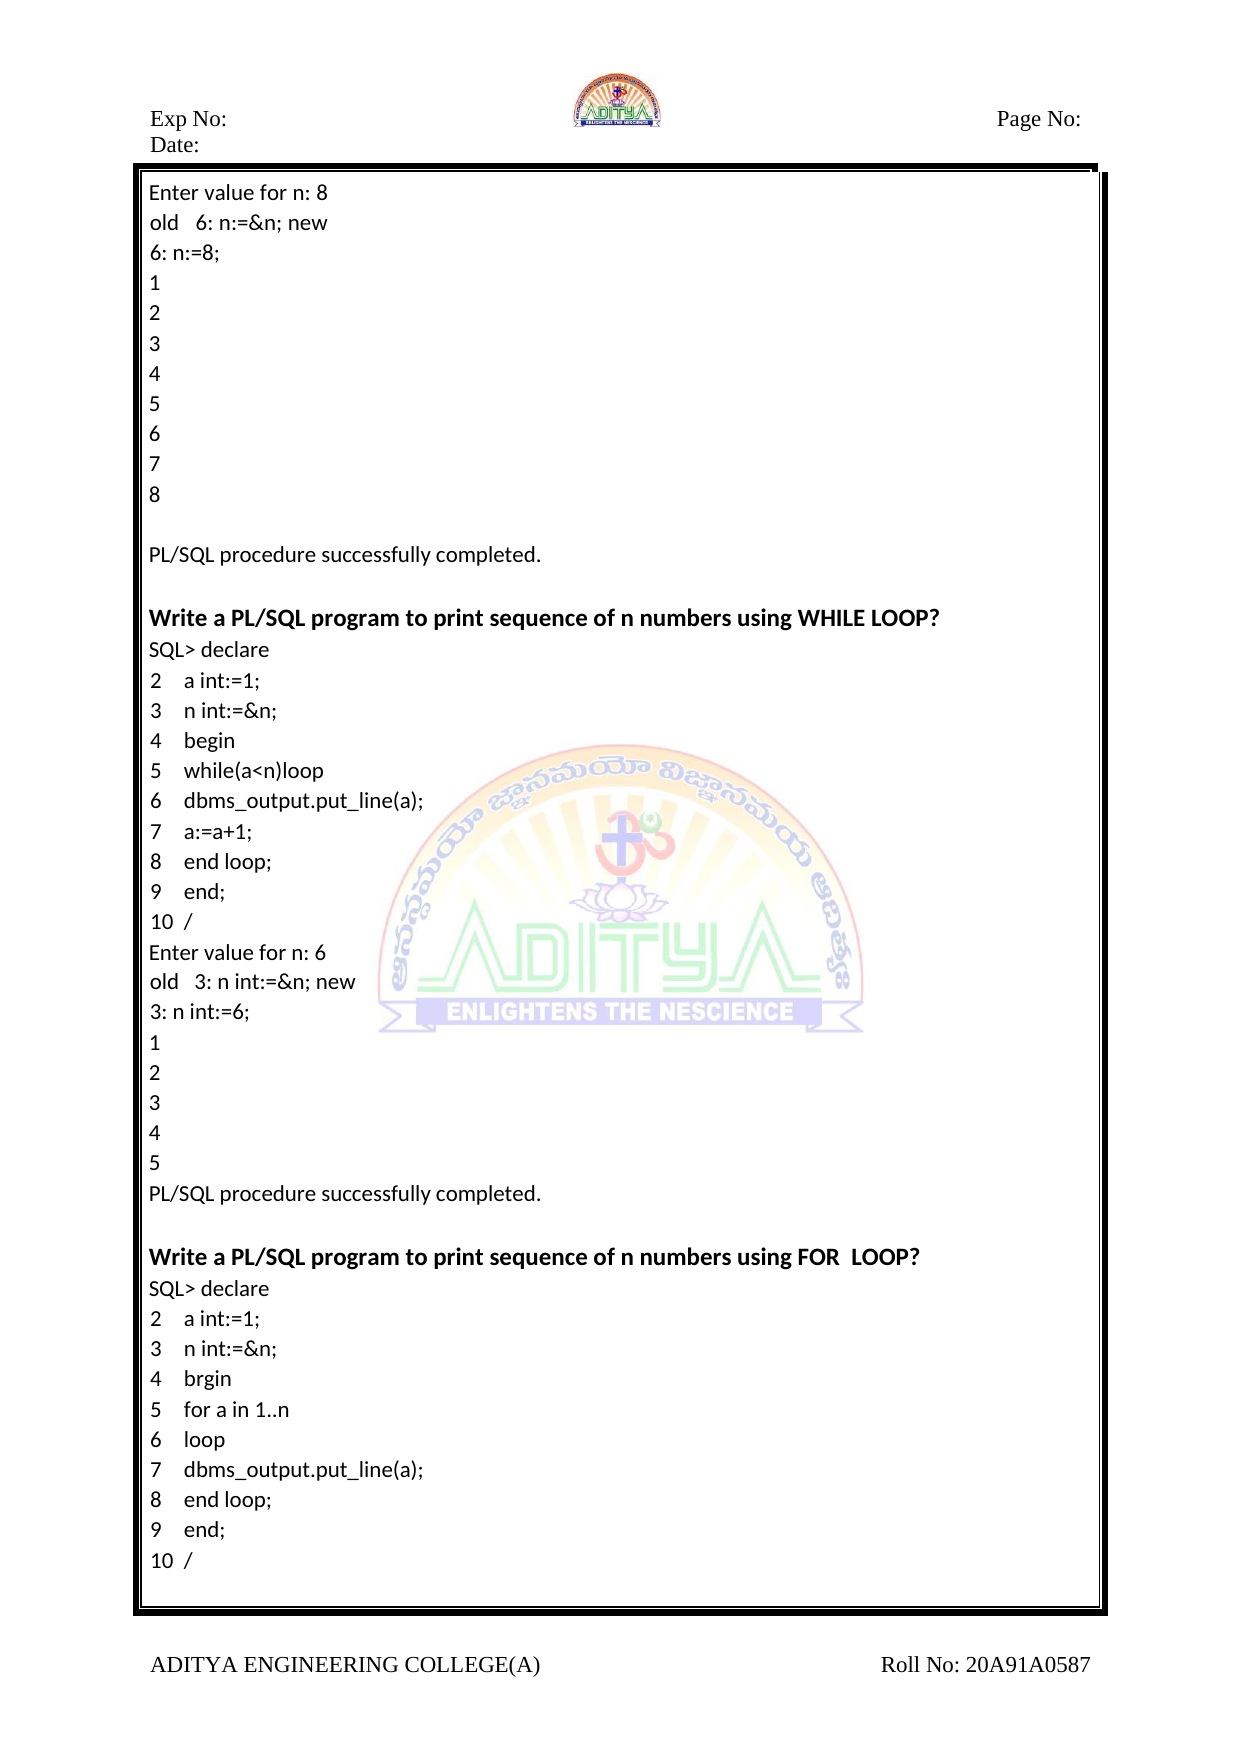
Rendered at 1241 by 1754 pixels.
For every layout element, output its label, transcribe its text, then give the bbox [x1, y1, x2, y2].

list n int:=&n; [150, 1334, 1001, 1362]
text 2 [148, 1058, 1001, 1086]
text 7 [148, 449, 1001, 478]
list / [150, 1546, 1001, 1574]
text Enter value for n: 8 old 6: n:=&n; new 6: n:=8; [148, 178, 328, 266]
text 1 [148, 1028, 1001, 1056]
text 4 [148, 359, 1001, 387]
picture [572, 73, 661, 127]
text Write a PL/SQL program to print sequence of n numbers using WHILE LOOP? [148, 603, 1001, 633]
text 1 [148, 268, 1001, 296]
list dbms_output.put_line(a); [150, 1455, 1001, 1483]
text 5 [148, 389, 1001, 417]
list a:=a+1; [150, 817, 1001, 845]
list end loop; [150, 1485, 1001, 1513]
list loop [150, 1425, 1001, 1453]
list brgin [150, 1364, 1001, 1393]
list end; [150, 877, 1001, 905]
list begin [150, 726, 1001, 754]
list for a in 1..n [150, 1395, 1001, 1423]
text 3 [148, 329, 1001, 357]
list end loop; [150, 847, 1001, 875]
list a int:=1; [150, 666, 1001, 694]
text 2 [148, 298, 1001, 327]
text SQL> declare [148, 1274, 1001, 1302]
text PL/SQL procedure successfully completed. [148, 540, 1001, 568]
text Enter value for n: 6 old 3: n int:=&n; new 3: n int:=6; [148, 938, 357, 1025]
list / [150, 907, 1001, 935]
text 4 [148, 1118, 1001, 1146]
list n int:=&n; [150, 696, 1001, 724]
list dbms_output.put_line(a); [150, 787, 1001, 814]
text 8 [148, 480, 1001, 508]
list end; [150, 1516, 1001, 1544]
picture [370, 935, 869, 1028]
text Write a PL/SQL program to print sequence of n numbers using FOR LOOP? [148, 1241, 1001, 1272]
text 5 [148, 1148, 1001, 1176]
list while(a<n)loop [150, 756, 1001, 784]
text PL/SQL procedure successfully completed. [148, 1179, 1001, 1207]
text 3 [148, 1088, 1001, 1116]
list a int:=1; [150, 1304, 1001, 1332]
text SQL> declare [148, 636, 1001, 663]
text 6 [148, 419, 1001, 447]
